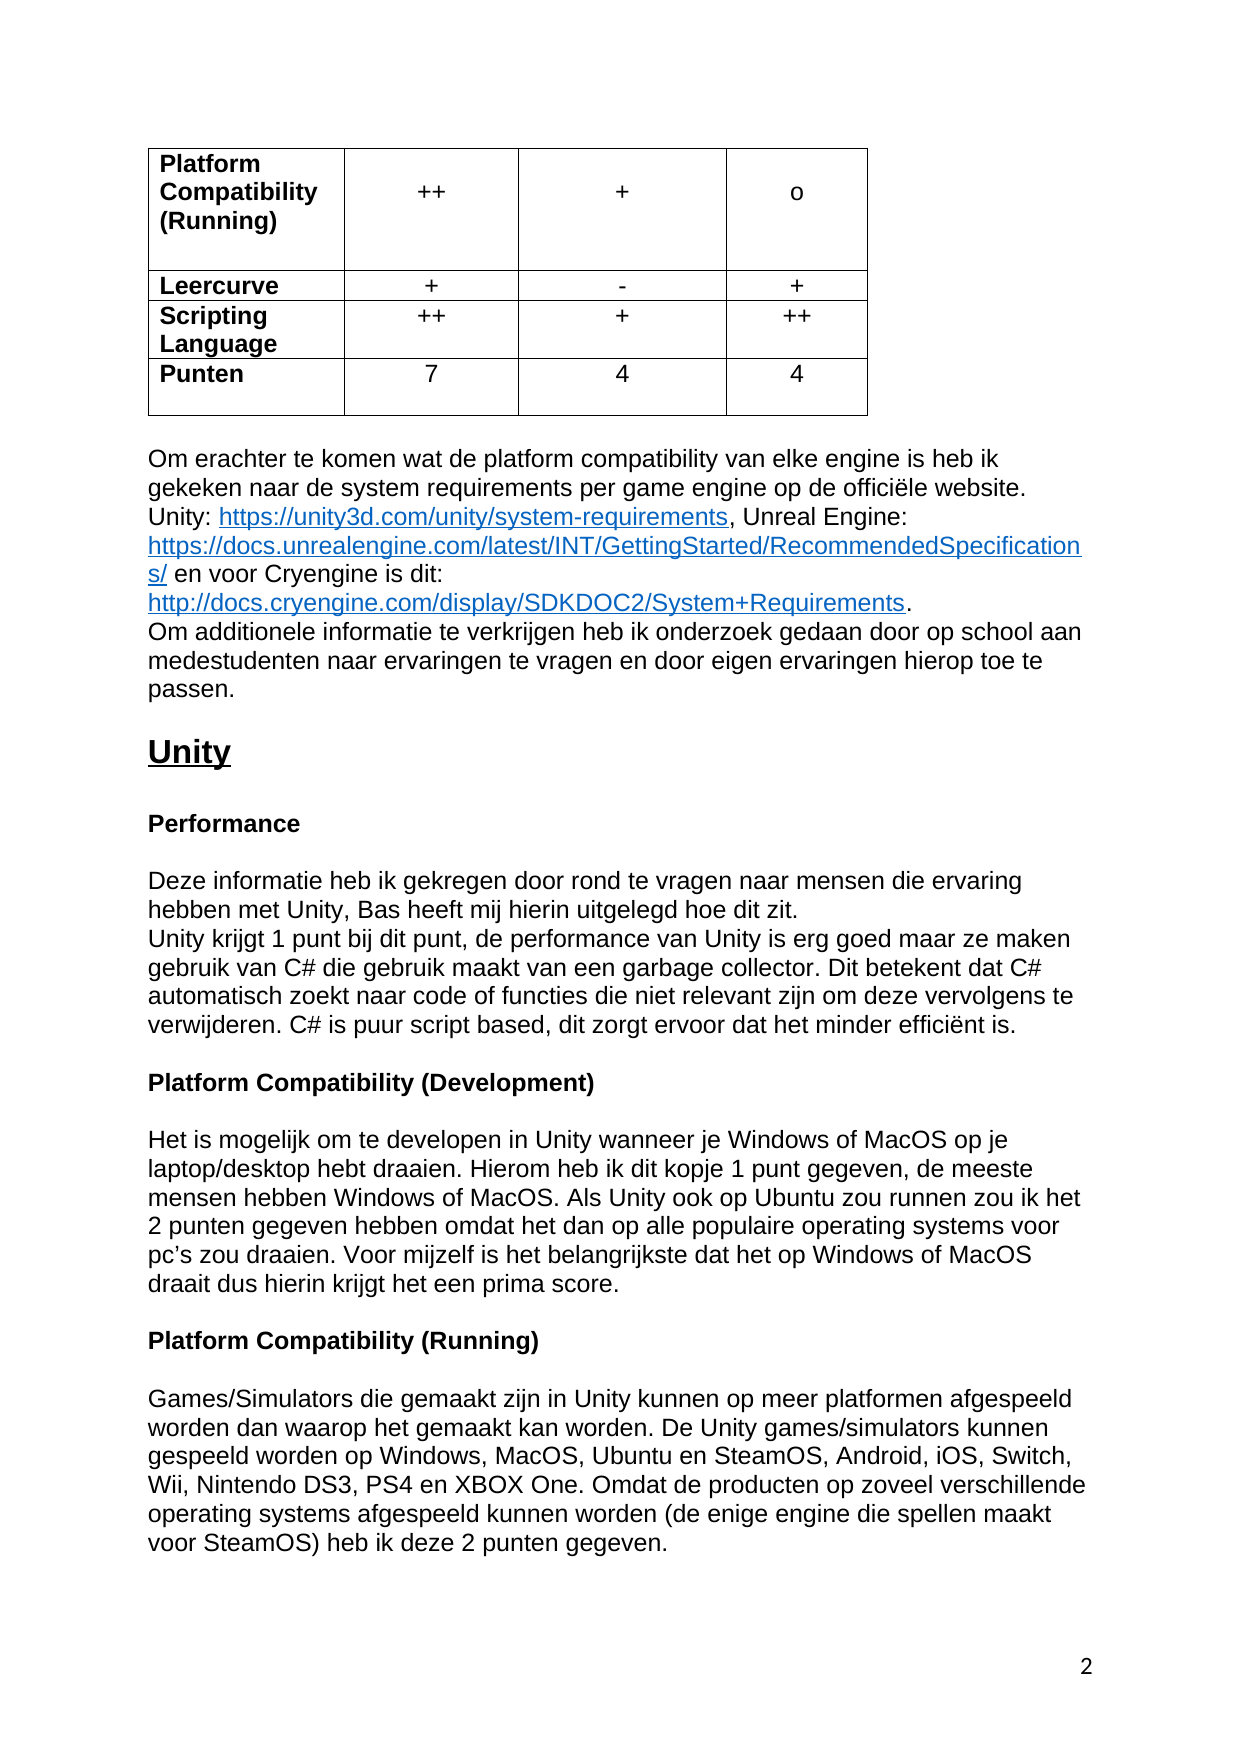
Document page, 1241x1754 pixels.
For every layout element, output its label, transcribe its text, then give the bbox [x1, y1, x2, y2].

text Unity: https://unity3d.com/unity/system-requirements, Unreal Engine: https://docs.unrealengine.com/latest/INT/GettingStarted/RecommendedSpecifications/ en voor Cryengine is dit: http://docs.cryengine.com/display/SDKDOC2/System+Requirements. [148, 502, 1093, 617]
text Om erachter te komen wat de platform compatibility van elke engine is heb ik gekeken naar de system requirements per game engine op de officiële website. [148, 444, 1093, 502]
table_cell - [519, 271, 726, 299]
text Om additionele informatie te verkrijgen heb ik onderzoek gedaan door op school aan medestudenten naar ervaringen te vragen en door eigen ervaringen hierop toe te passen. [148, 617, 1093, 703]
table_cell Punten [149, 359, 344, 415]
table_cell ++ [345, 149, 518, 270]
text Het is mogelijk om te developen in Unity wanneer je Windows of MacOS op je laptop/desktop hebt draaien. Hierom heb ik dit kopje 1 punt gegeven, de meeste mensen hebben Windows of MacOS. Als Unity ook op Ubuntu zou runnen zou ik het 2 punten gegeven hebben omdat het dan op alle populaire operating systems voor pc’s zou draaien. Voor mijzelf is het belangrijkste dat het op Windows of MacOS draait dus hierin krijgt het een prima score. [148, 1125, 1093, 1298]
text Unity [148, 732, 1093, 770]
text Platform Compatibility (Running) [148, 1326, 1093, 1355]
text Deze informatie heb ik gekregen door rond te vragen naar mensen die ervaring hebben met Unity, Bas heeft mij hierin uitgelegd hoe dit zit. [148, 866, 1093, 924]
table_cell + [727, 271, 867, 299]
text Platform Compatibility (Development) [148, 1068, 1093, 1096]
text Games/Simulators die gemaakt zijn in Unity kunnen op meer platformen afgespeeld worden dan waarop het gemaakt kan worden. De Unity games/simulators kunnen gespeeld worden op Windows, MacOS, Ubuntu en SteamOS, Android, iOS, Switch, Wii, Nintendo DS3, PS4 en XBOX One. Omdat de producten op zoveel verschillende operating systems afgespeeld kunnen worden (de enige engine die spellen maakt voor SteamOS) heb ik deze 2 punten gegeven. [148, 1384, 1093, 1556]
table_cell ++ [345, 301, 518, 358]
table_cell 4 [727, 359, 867, 415]
table_cell 7 [345, 359, 518, 415]
table_cell Leercurve [149, 271, 344, 299]
text Performance [148, 809, 1093, 838]
table_cell Platform Compatibility (Running) [149, 149, 344, 270]
table_cell ++ [727, 301, 867, 358]
table_cell 4 [519, 359, 726, 415]
table_cell + [519, 149, 726, 270]
table_cell + [519, 301, 726, 358]
table_cell Scripting Language [149, 301, 344, 358]
text Unity krijgt 1 punt bij dit punt, de performance van Unity is erg goed maar ze maken gebruik van C# die gebruik maakt van een garbage collector. Dit betekent dat C# automatisch zoekt naar code of functies die niet relevant zijn om deze vervolgens te verwijderen. C# is puur script based, dit zorgt ervoor dat het minder efficiënt is. [148, 924, 1093, 1039]
table_cell o [727, 149, 867, 270]
table_cell + [345, 271, 518, 299]
